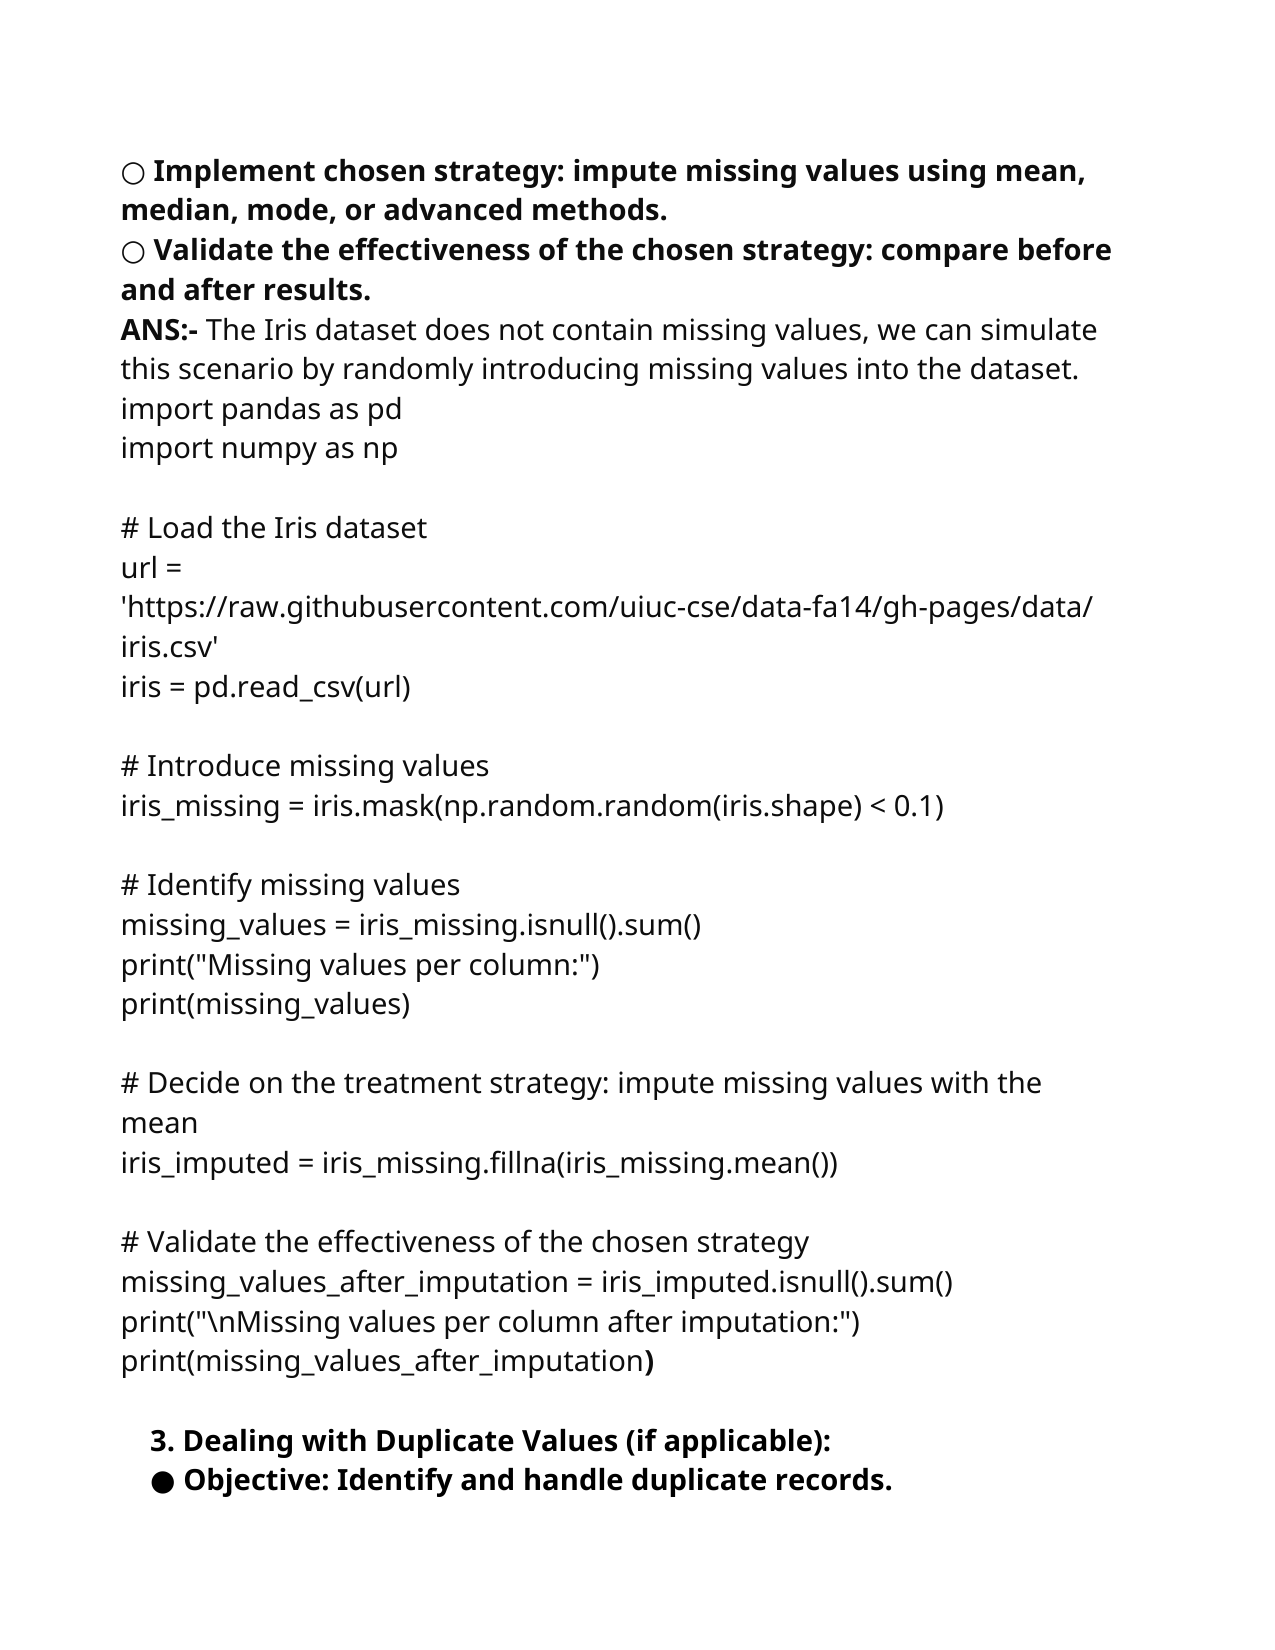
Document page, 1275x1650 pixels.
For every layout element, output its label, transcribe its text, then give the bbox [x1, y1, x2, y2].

text # Validate the effectiveness of the chosen strategy [120, 1222, 1125, 1261]
text # Load the Iris dataset [120, 507, 1125, 547]
text import pandas as pd [120, 388, 1125, 428]
text # Identify missing values [120, 864, 1125, 904]
text ● Objective: Identify and handle duplicate records. [150, 1460, 1125, 1499]
text print(missing_values_after_imputation) [120, 1341, 1125, 1380]
text ANS:- The Iris dataset does not contain missing values, we can simulate this scenario by randomly introducing missing values into the dataset. [120, 309, 1125, 388]
text 3. Dealing with Duplicate Values (if applicable): [150, 1420, 1125, 1460]
text ○ Implement chosen strategy: impute missing values using mean, median, mode, or advanced methods. [120, 150, 1125, 229]
text import numpy as np [120, 428, 1125, 467]
text ○ Validate the effectiveness of the chosen strategy: compare before and after results. [120, 229, 1125, 309]
text url = 'https://raw.githubusercontent.com/uiuc-cse/data-fa14/gh-pages/data/iris.csv' [120, 547, 1125, 666]
text iris_missing = iris.mask(np.random.random(iris.shape) < 0.1) [120, 785, 1125, 825]
text # Introduce missing values [120, 745, 1125, 785]
text missing_values_after_imputation = iris_imputed.isnull().sum() [120, 1261, 1125, 1301]
text # Decide on the treatment strategy: impute missing values with the mean [120, 1063, 1125, 1142]
text print("Missing values per column:") [120, 944, 1125, 983]
text iris_imputed = iris_missing.fillna(iris_missing.mean()) [120, 1142, 1125, 1182]
text print(missing_values) [120, 983, 1125, 1023]
text print("\nMissing values per column after imputation:") [120, 1301, 1125, 1341]
text iris = pd.read_csv(url) [120, 666, 1125, 706]
text missing_values = iris_missing.isnull().sum() [120, 904, 1125, 944]
